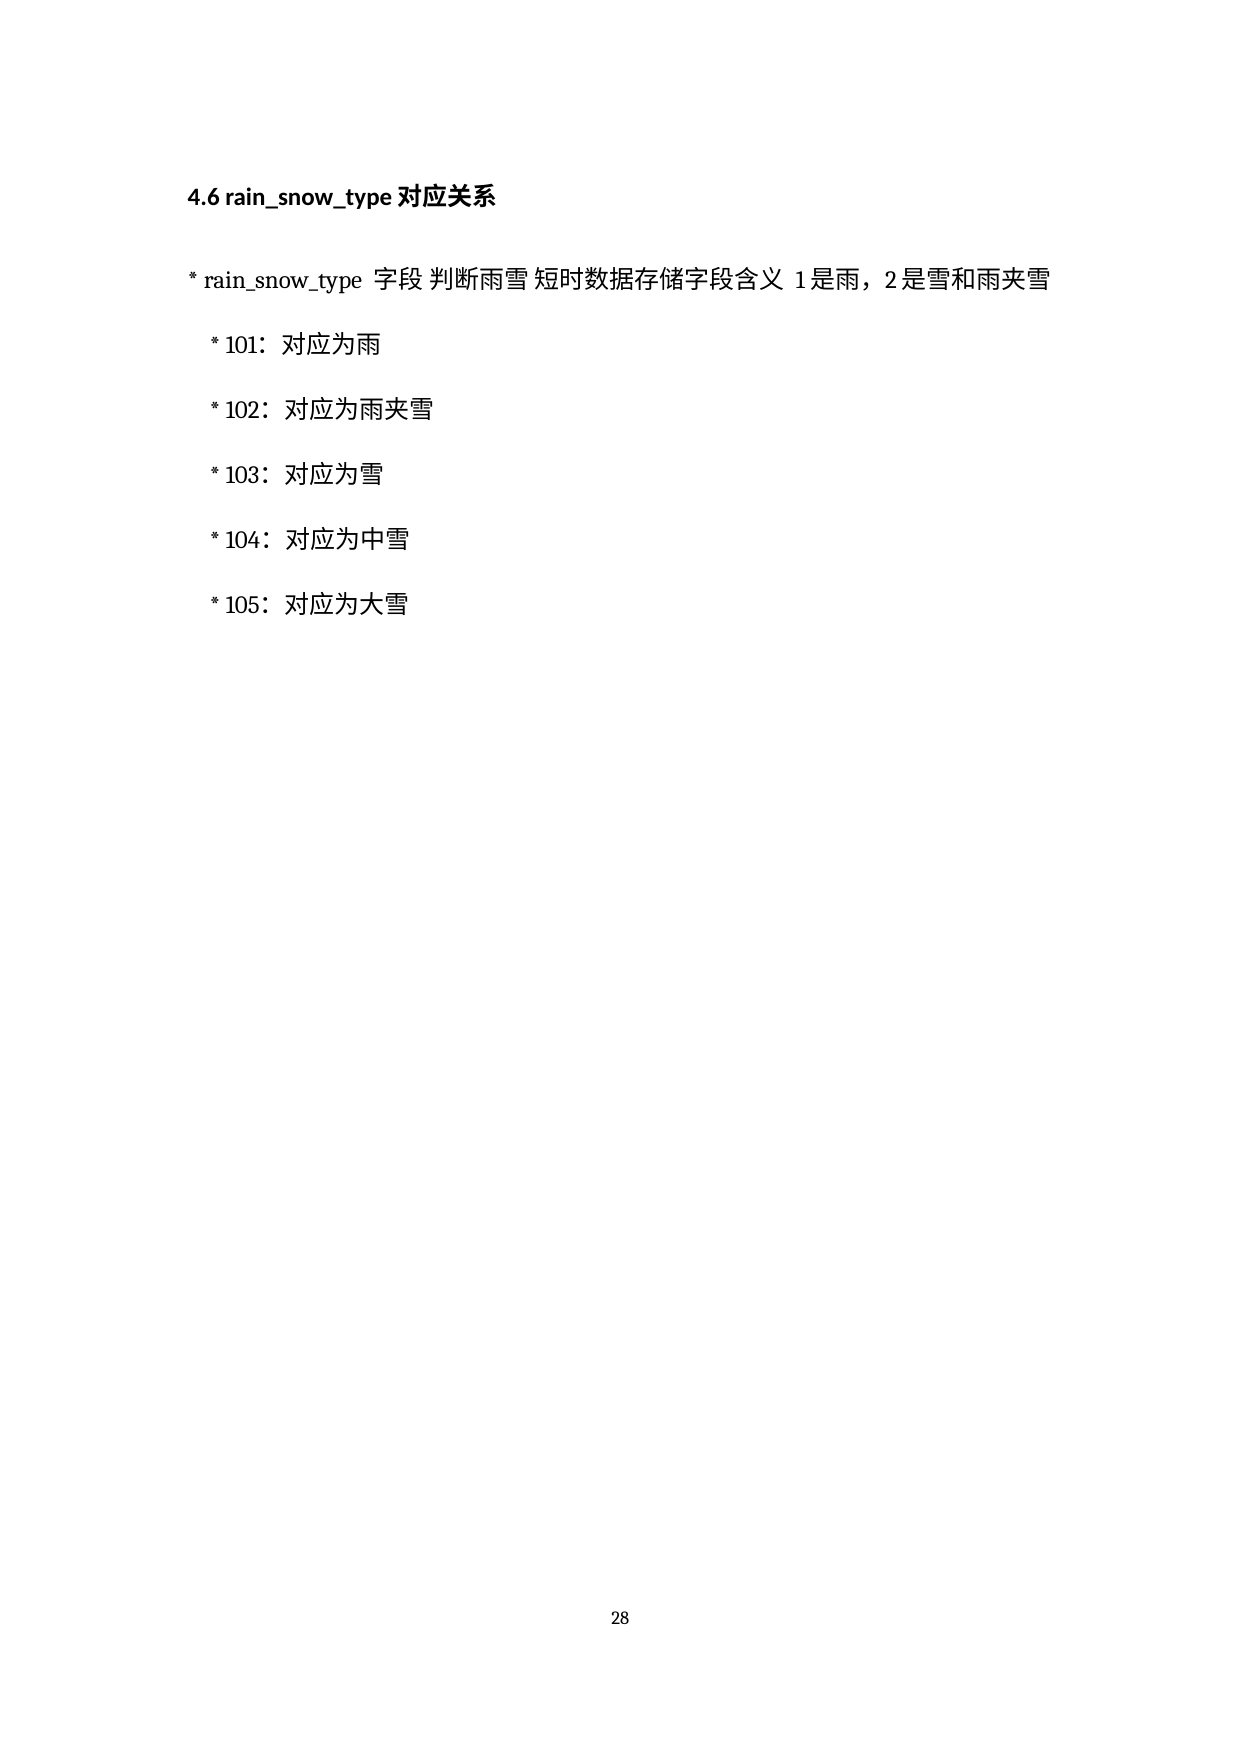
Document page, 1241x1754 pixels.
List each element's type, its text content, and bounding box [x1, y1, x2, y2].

text * 104：对应为中雪 [187, 506, 1053, 571]
text * 101：对应为雨 [187, 311, 1053, 376]
text * 102：对应为雨夹雪 [187, 376, 1053, 441]
text * rain_snow_type 字段 判断雨雪 短时数据存储字段含义 1是雨，2是雪和雨夹雪 [187, 246, 1053, 311]
subtitle 4.6 rain_snow_type对应关系 [187, 162, 1053, 227]
text * 105：对应为大雪 [187, 571, 1053, 636]
text * 103：对应为雪 [187, 441, 1053, 506]
